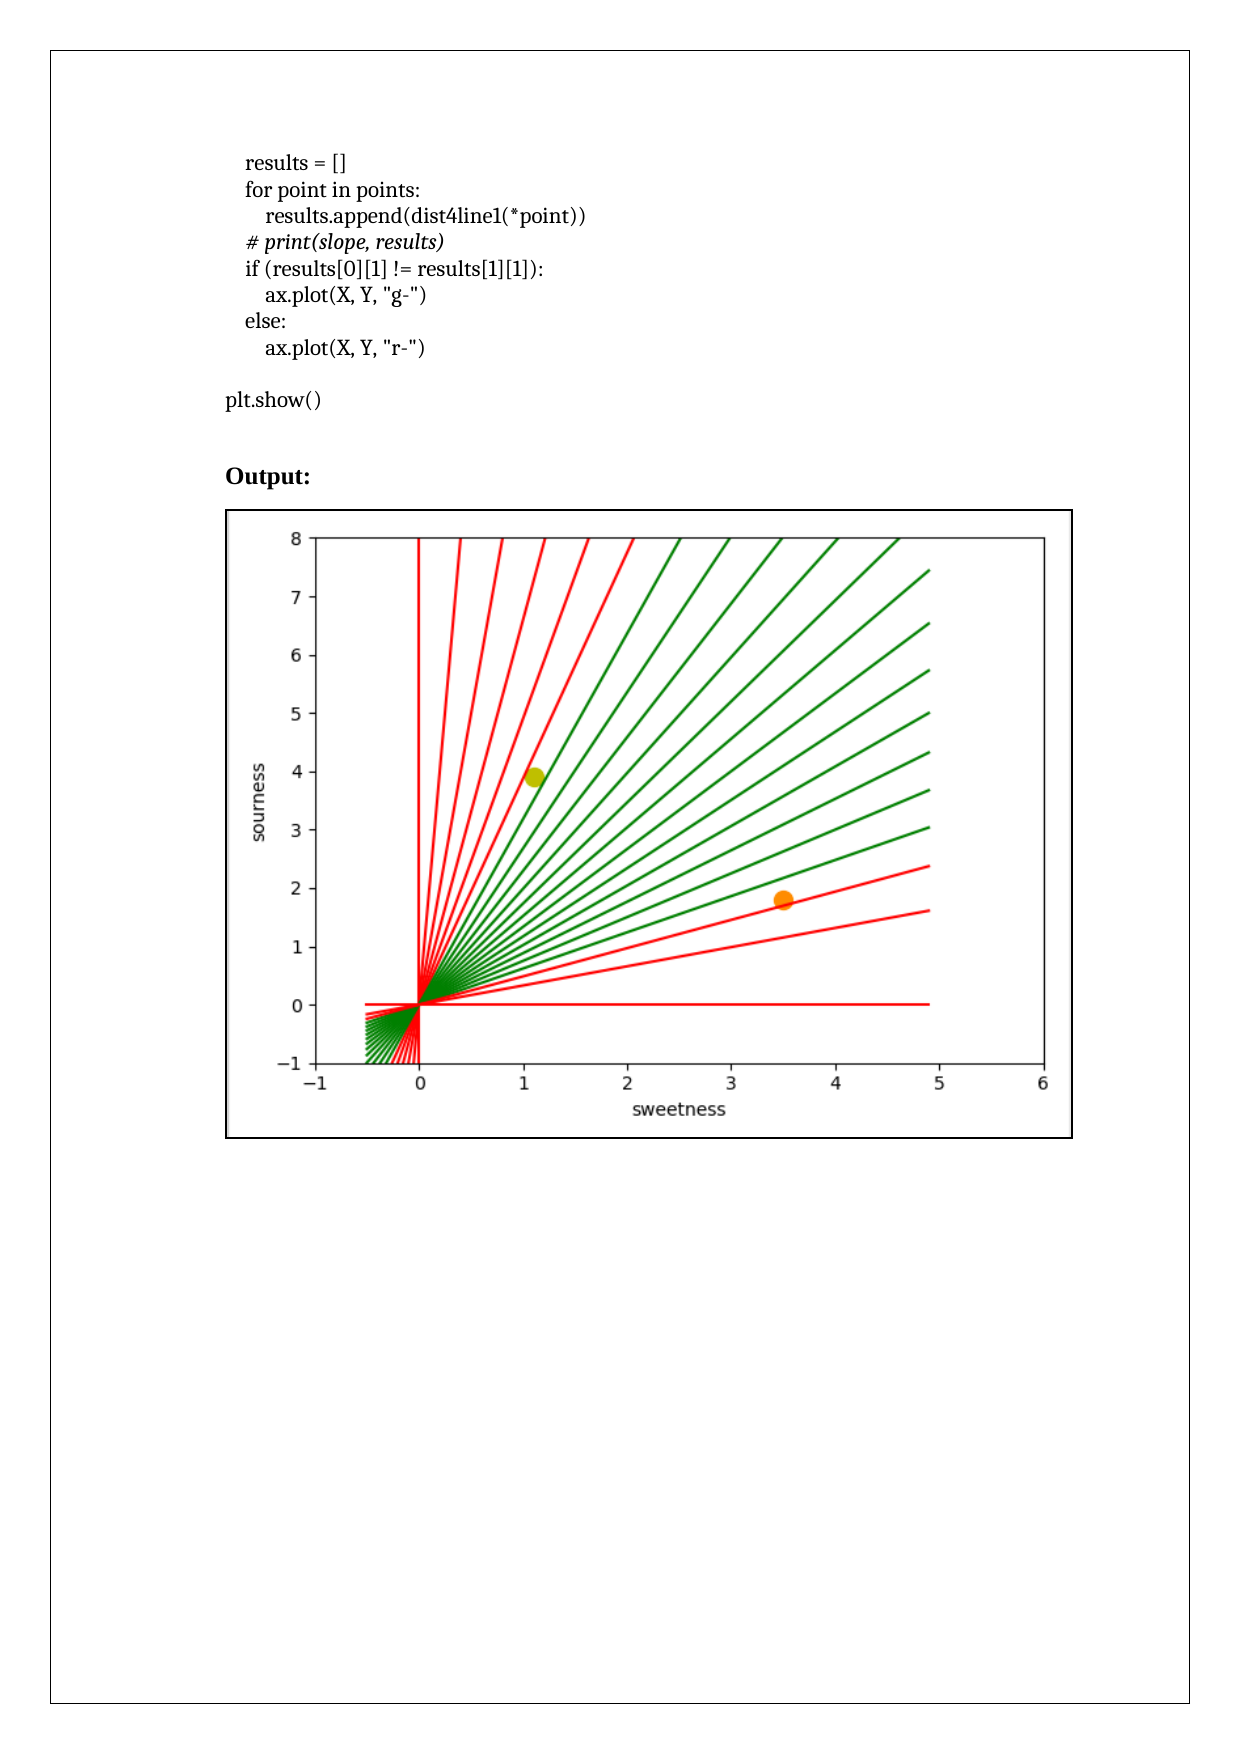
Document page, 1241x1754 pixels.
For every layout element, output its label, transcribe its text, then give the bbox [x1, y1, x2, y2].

text Output: [225, 461, 1090, 490]
picture [227, 511, 1071, 1137]
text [225, 150, 1090, 413]
